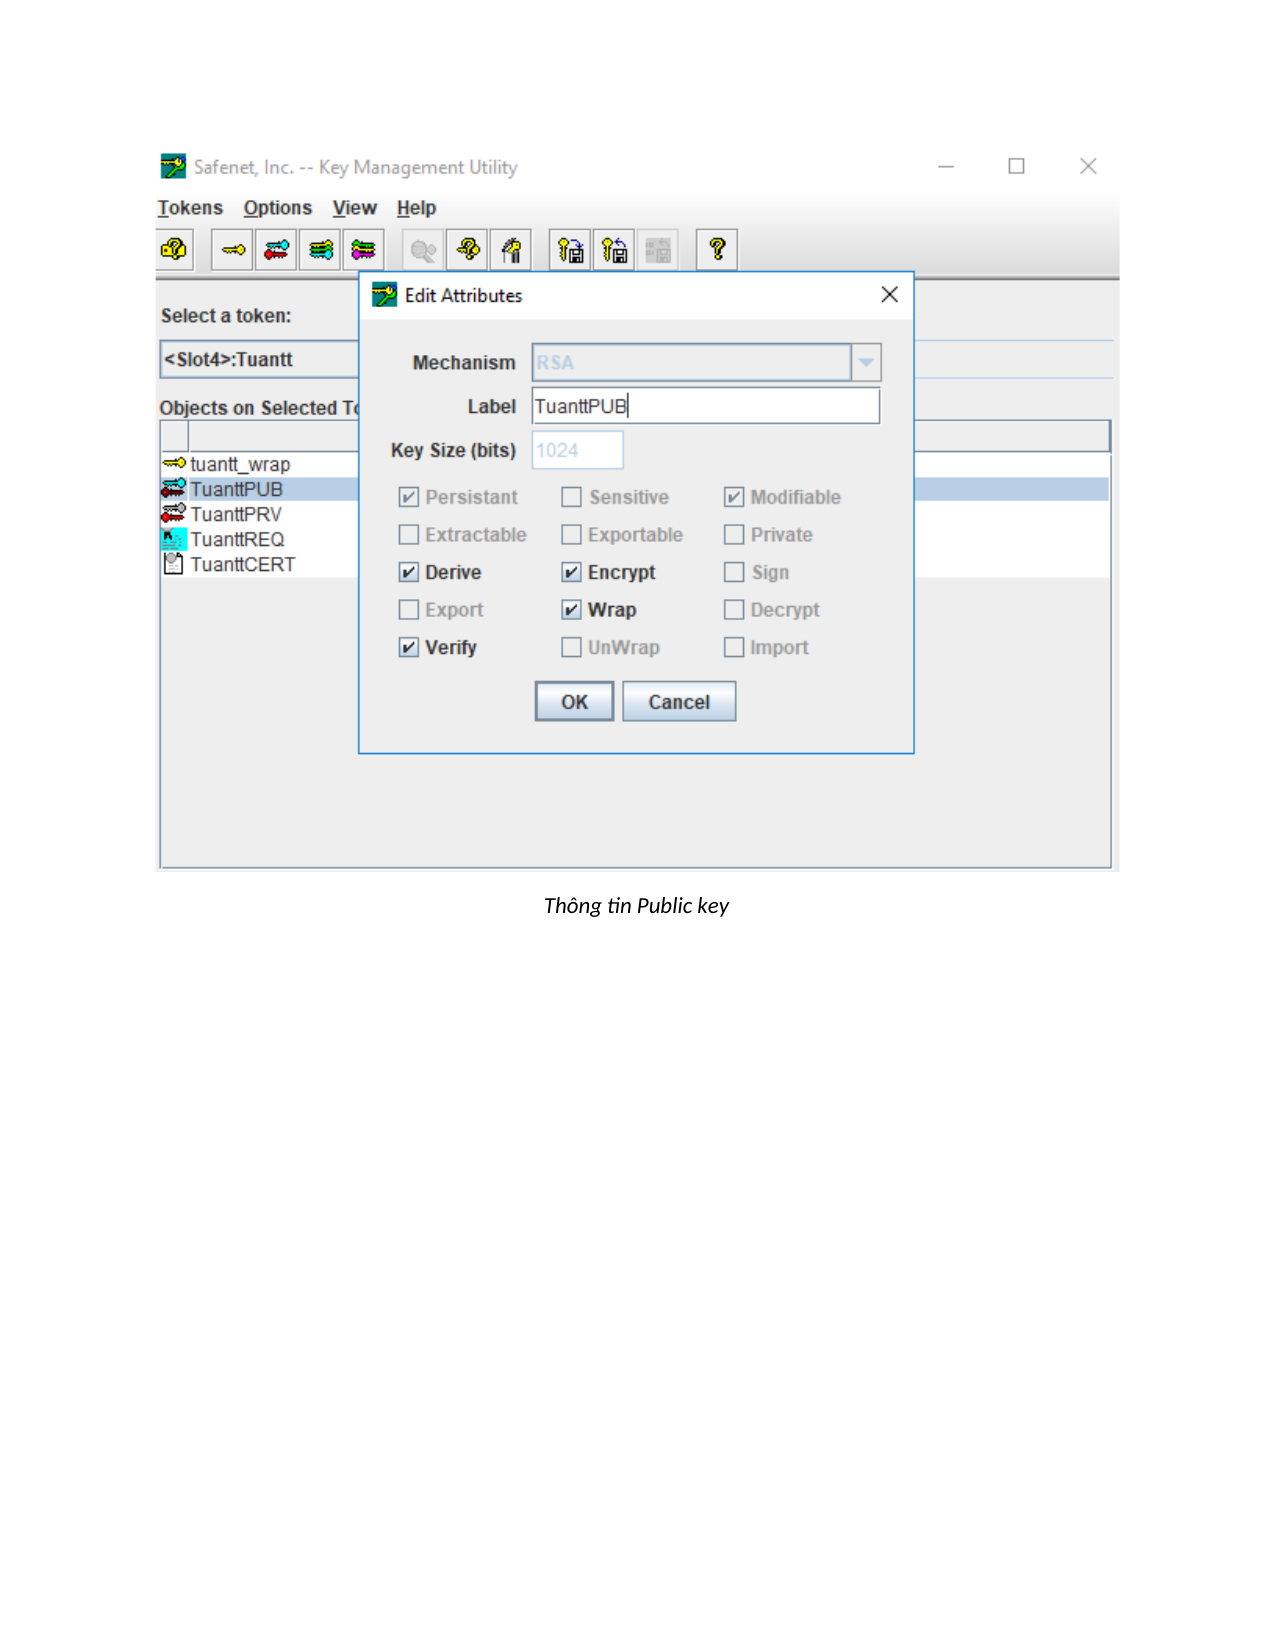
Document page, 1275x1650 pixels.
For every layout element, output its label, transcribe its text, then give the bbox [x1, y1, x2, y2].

picture [155, 150, 1120, 872]
text Thông tin Public key [150, 891, 1125, 919]
